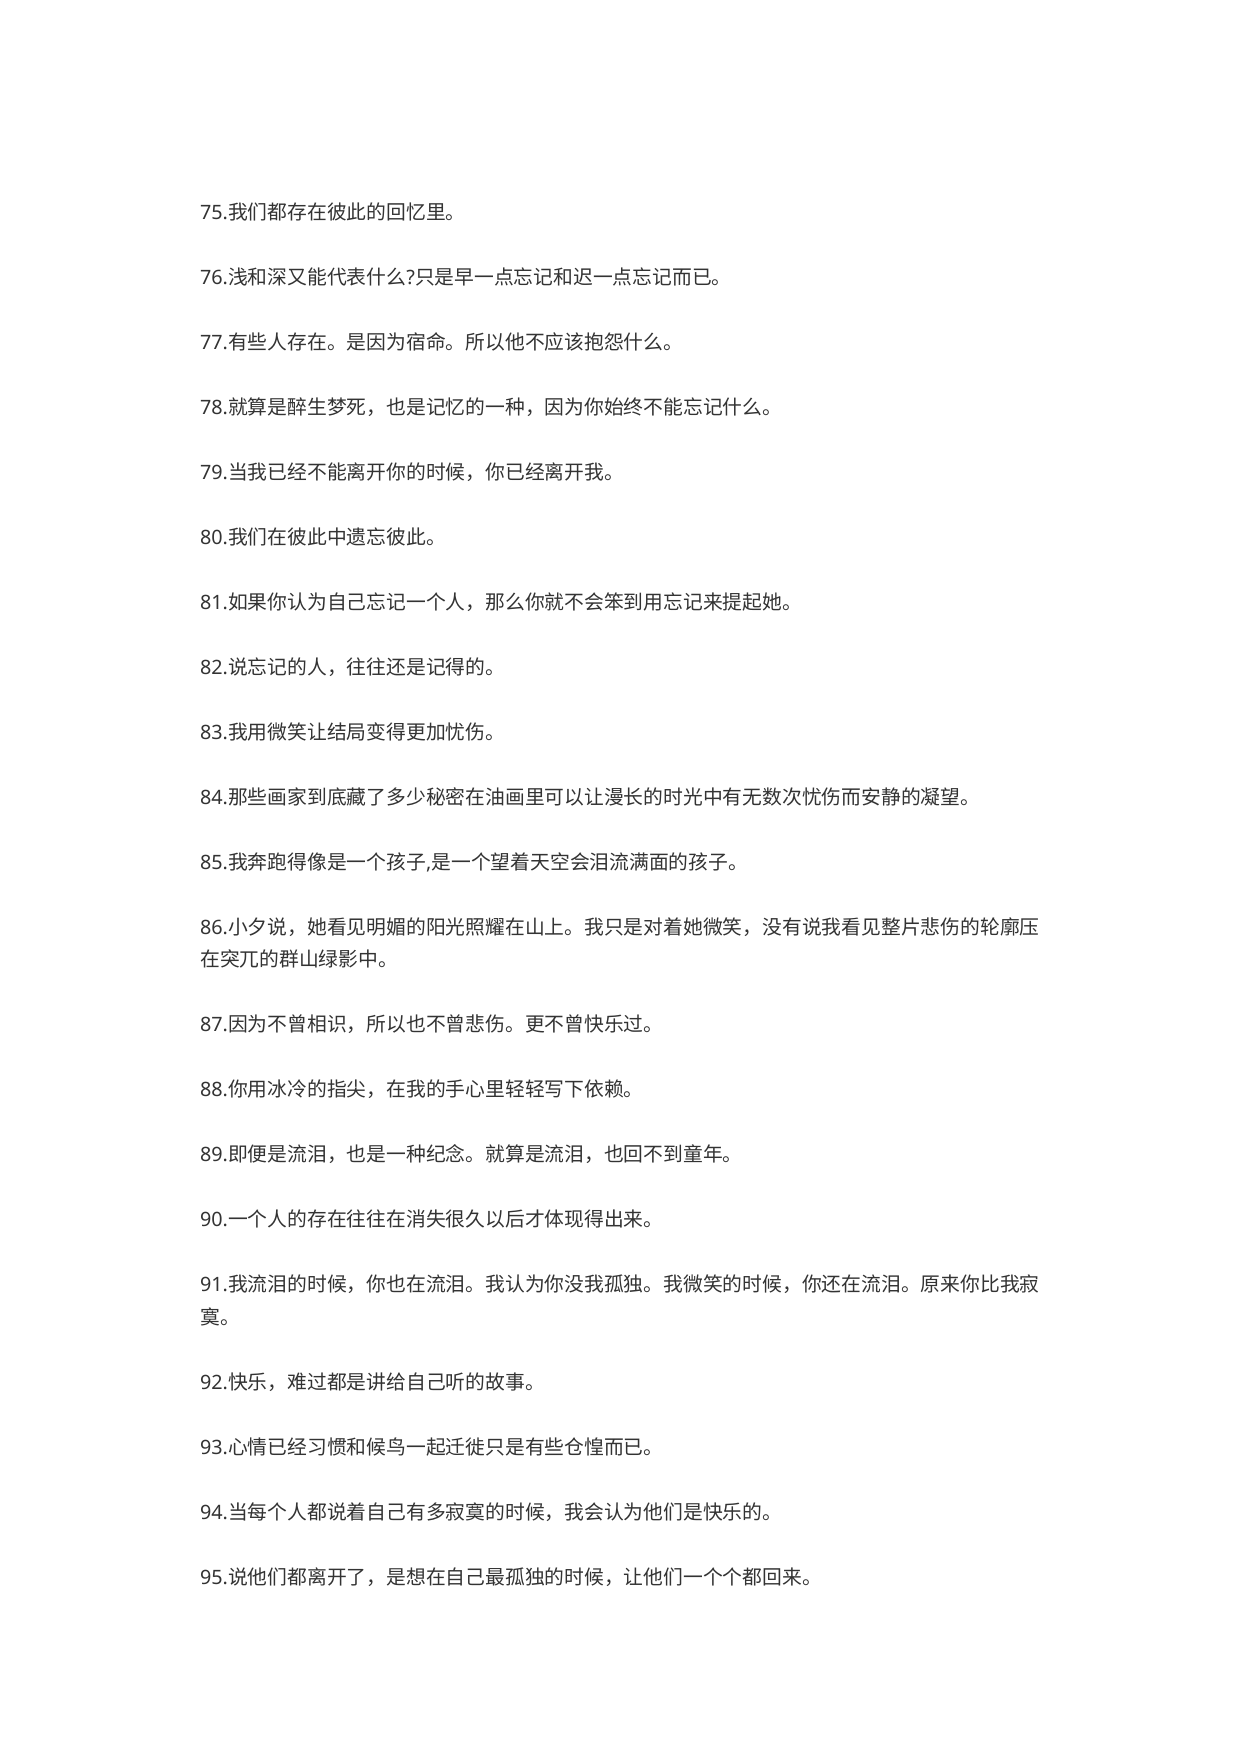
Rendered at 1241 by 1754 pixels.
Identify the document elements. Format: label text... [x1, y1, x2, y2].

text 91.我流泪的时候，你也在流泪。我认为你没我孤独。我微笑的时候，你还在流泪。原来你比我寂寞。 [200, 1267, 1040, 1332]
text 89.即便是流泪，也是一种纪念。就算是流泪，也回不到童年。 [200, 1137, 1040, 1169]
text 90.一个人的存在往往在消失很久以后才体现得出来。 [200, 1202, 1040, 1234]
text 82.说忘记的人，往往还是记得的。 [200, 649, 1040, 682]
text 86.小夕说，她看见明媚的阳光照耀在山上。我只是对着她微笑，没有说我看见整片悲伤的轮廓压在突兀的群山绿影中。 [200, 909, 1040, 974]
text 93.心情已经习惯和候鸟一起迁徙只是有些仓惶而已。 [200, 1429, 1040, 1462]
text 75.我们都存在彼此的回忆里。 [200, 194, 1040, 227]
text 84.那些画家到底藏了多少秘密在油画里可以让漫长的时光中有无数次忧伤而安静的凝望。 [200, 779, 1040, 812]
text 81.如果你认为自己忘记一个人，那么你就不会笨到用忘记来提起她。 [200, 584, 1040, 617]
text 83.我用微笑让结局变得更加忧伤。 [200, 714, 1040, 747]
text 85.我奔跑得像是一个孩子,是一个望着天空会泪流满面的孩子。 [200, 844, 1040, 877]
text 78.就算是醉生梦死，也是记忆的一种，因为你始终不能忘记什么。 [200, 389, 1040, 422]
text 79.当我已经不能离开你的时候，你已经离开我。 [200, 454, 1040, 487]
text 88.你用冰冷的指尖，在我的手心里轻轻写下依赖。 [200, 1072, 1040, 1104]
text 80.我们在彼此中遗忘彼此。 [200, 519, 1040, 552]
text 87.因为不曾相识，所以也不曾悲伤。更不曾快乐过。 [200, 1007, 1040, 1039]
text 94.当每个人都说着自己有多寂寞的时候，我会认为他们是快乐的。 [200, 1494, 1040, 1527]
text 92.快乐，难过都是讲给自己听的故事。 [200, 1364, 1040, 1397]
text 95.说他们都离开了，是想在自己最孤独的时候，让他们一个个都回来。 [200, 1559, 1040, 1592]
text 77.有些人存在。是因为宿命。所以他不应该抱怨什么。 [200, 324, 1040, 357]
text 76.浅和深又能代表什么?只是早一点忘记和迟一点忘记而已。 [200, 259, 1040, 292]
